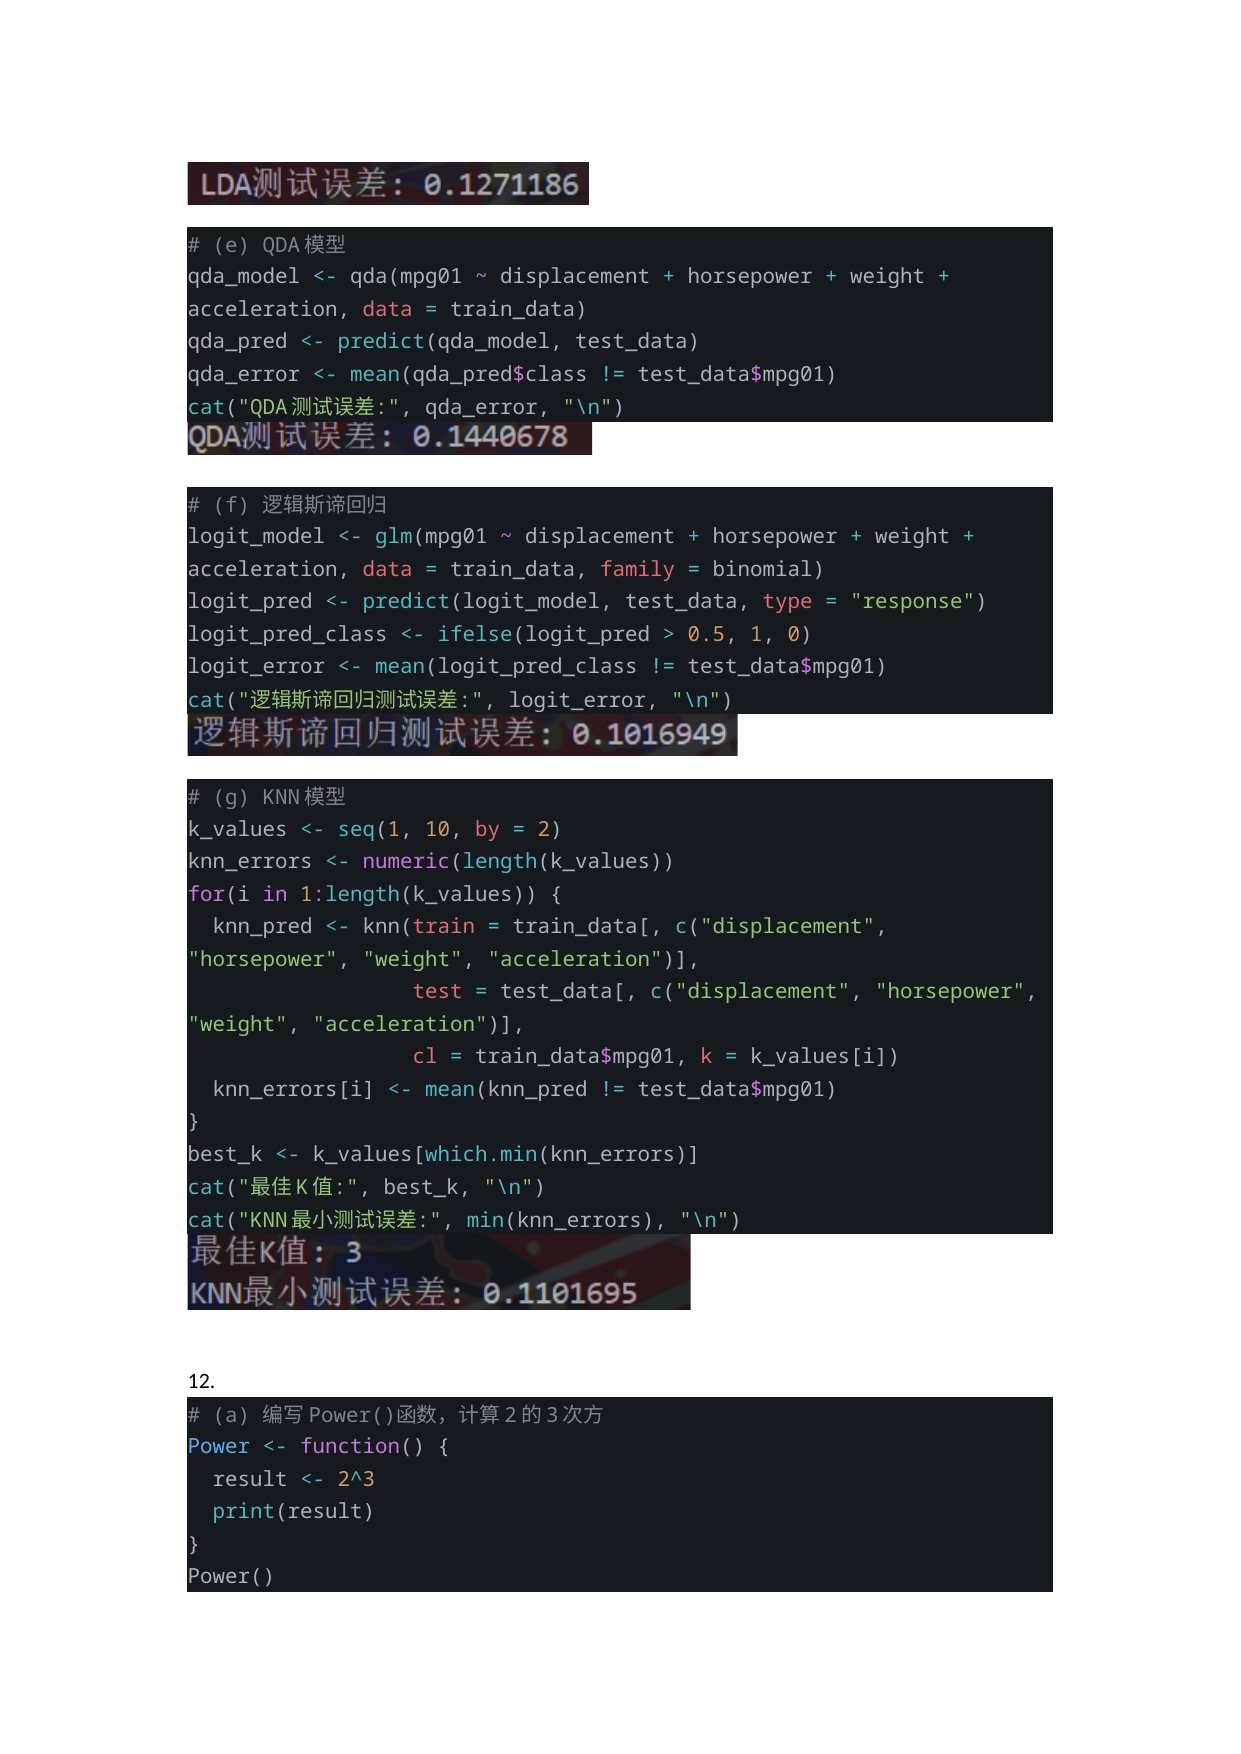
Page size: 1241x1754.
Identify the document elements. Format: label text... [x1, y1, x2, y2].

text Power <- function() { [187, 1429, 1053, 1462]
text Power() [187, 1559, 1053, 1592]
picture [187, 1234, 691, 1310]
picture [187, 714, 738, 756]
text test = test_data[, c("displacement", "horsepower", "weight", "acceleration")], [187, 974, 1053, 1039]
text cat("KNN最小测试误差:", min(knn_errors), "\n") [187, 1202, 1053, 1234]
text knn_pred <- knn(train = train_data[, c("displacement", "horsepower", "weight", "acceleration")], [187, 909, 1053, 974]
text logit_pred_class <- ifelse(logit_pred > 0.5, 1, 0) [187, 617, 1053, 649]
text } [187, 1104, 1053, 1137]
text cat("最佳K值:", best_k, "\n") [187, 1169, 1053, 1202]
text logit_error <- mean(logit_pred_class != test_data$mpg01) [187, 649, 1053, 682]
text cat("QDA测试误差:", qda_error, "\n") [187, 389, 1053, 422]
text # (a) 编写Power()函数，计算2的3次方 [187, 1397, 1053, 1429]
text qda_error <- mean(qda_pred$class != test_data$mpg01) [187, 357, 1053, 389]
text # (f) 逻辑斯谛回归 [187, 487, 1053, 519]
text qda_pred <- predict(qda_model, test_data) [187, 324, 1053, 357]
text cl = train_data$mpg01, k = k_values[i]) [187, 1039, 1053, 1072]
text qda_model <- qda(mpg01 ~ displacement + horsepower + weight + acceleration, data = train_data) [187, 259, 1053, 324]
text knn_errors[i] <- mean(knn_pred != test_data$mpg01) [187, 1072, 1053, 1104]
text logit_model <- glm(mpg01 ~ displacement + horsepower + weight + acceleration, data = train_data, family = binomial) [187, 519, 1053, 584]
text cat("逻辑斯谛回归测试误差:", logit_error, "\n") [187, 682, 1053, 714]
text } [187, 1527, 1053, 1559]
text # (g) KNN模型 [187, 779, 1053, 812]
picture [187, 422, 593, 455]
text for(i in 1:length(k_values)) { [187, 877, 1053, 909]
text k_values <- seq(1, 10, by = 2) [187, 812, 1053, 844]
text print(result) [187, 1494, 1053, 1527]
text # (e) QDA模型 [187, 227, 1053, 259]
text best_k <- k_values[which.min(knn_errors)] [187, 1137, 1053, 1169]
text knn_errors <- numeric(length(k_values)) [187, 844, 1053, 877]
text logit_pred <- predict(logit_model, test_data, type = "response") [187, 584, 1053, 617]
text 12. [187, 1364, 1053, 1397]
picture [187, 162, 589, 205]
text result <- 2^3 [187, 1462, 1053, 1494]
